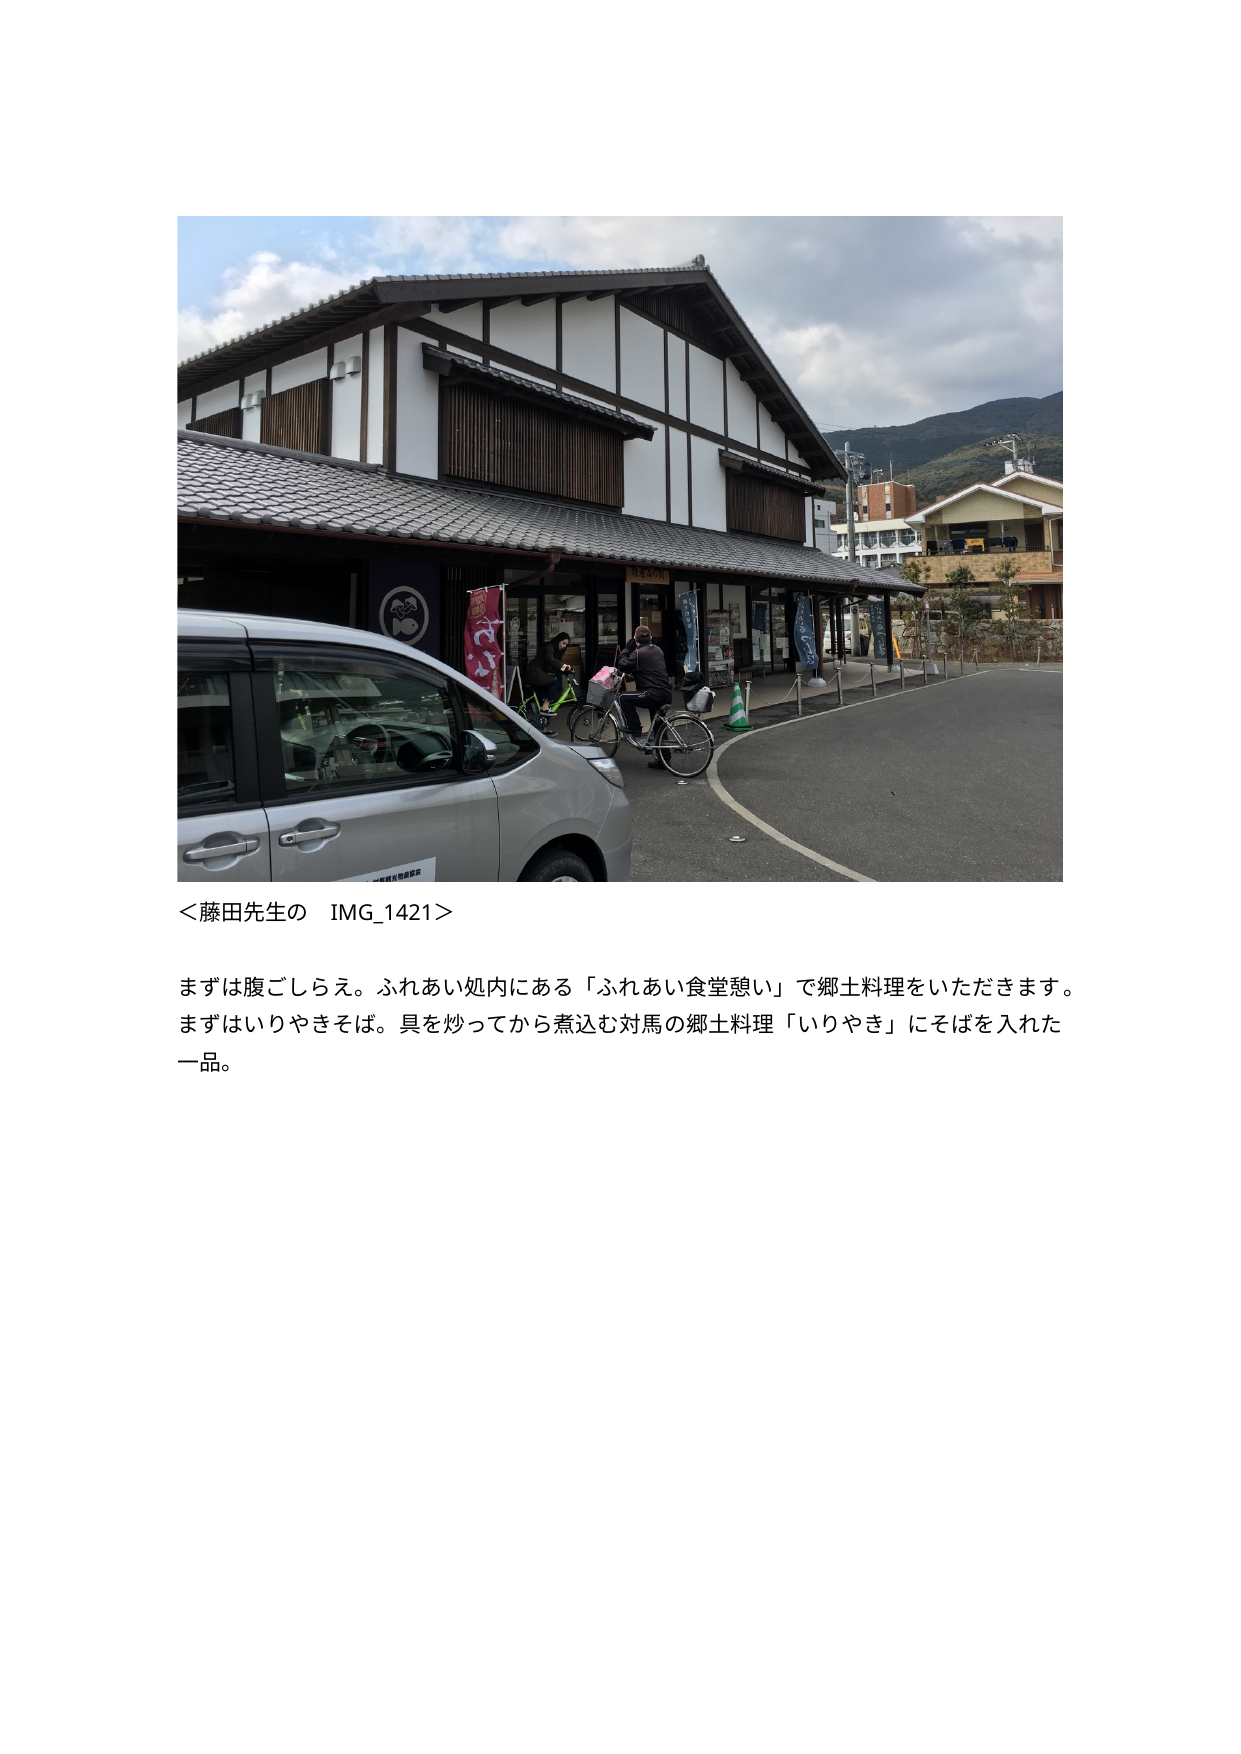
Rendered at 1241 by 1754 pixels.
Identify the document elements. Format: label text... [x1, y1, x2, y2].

text まずは腹ごしらえ。ふれあい処内にある「ふれあい食堂憩い」で郷土料理をいただきます。まずはいりやきそば。具を炒ってから煮込む対馬の郷土料理「いりやき」にそばを入れた一品。 [177, 967, 1063, 1079]
picture [177, 216, 1063, 882]
text ＜藤田先生の IMG_1421＞ [177, 892, 1063, 929]
